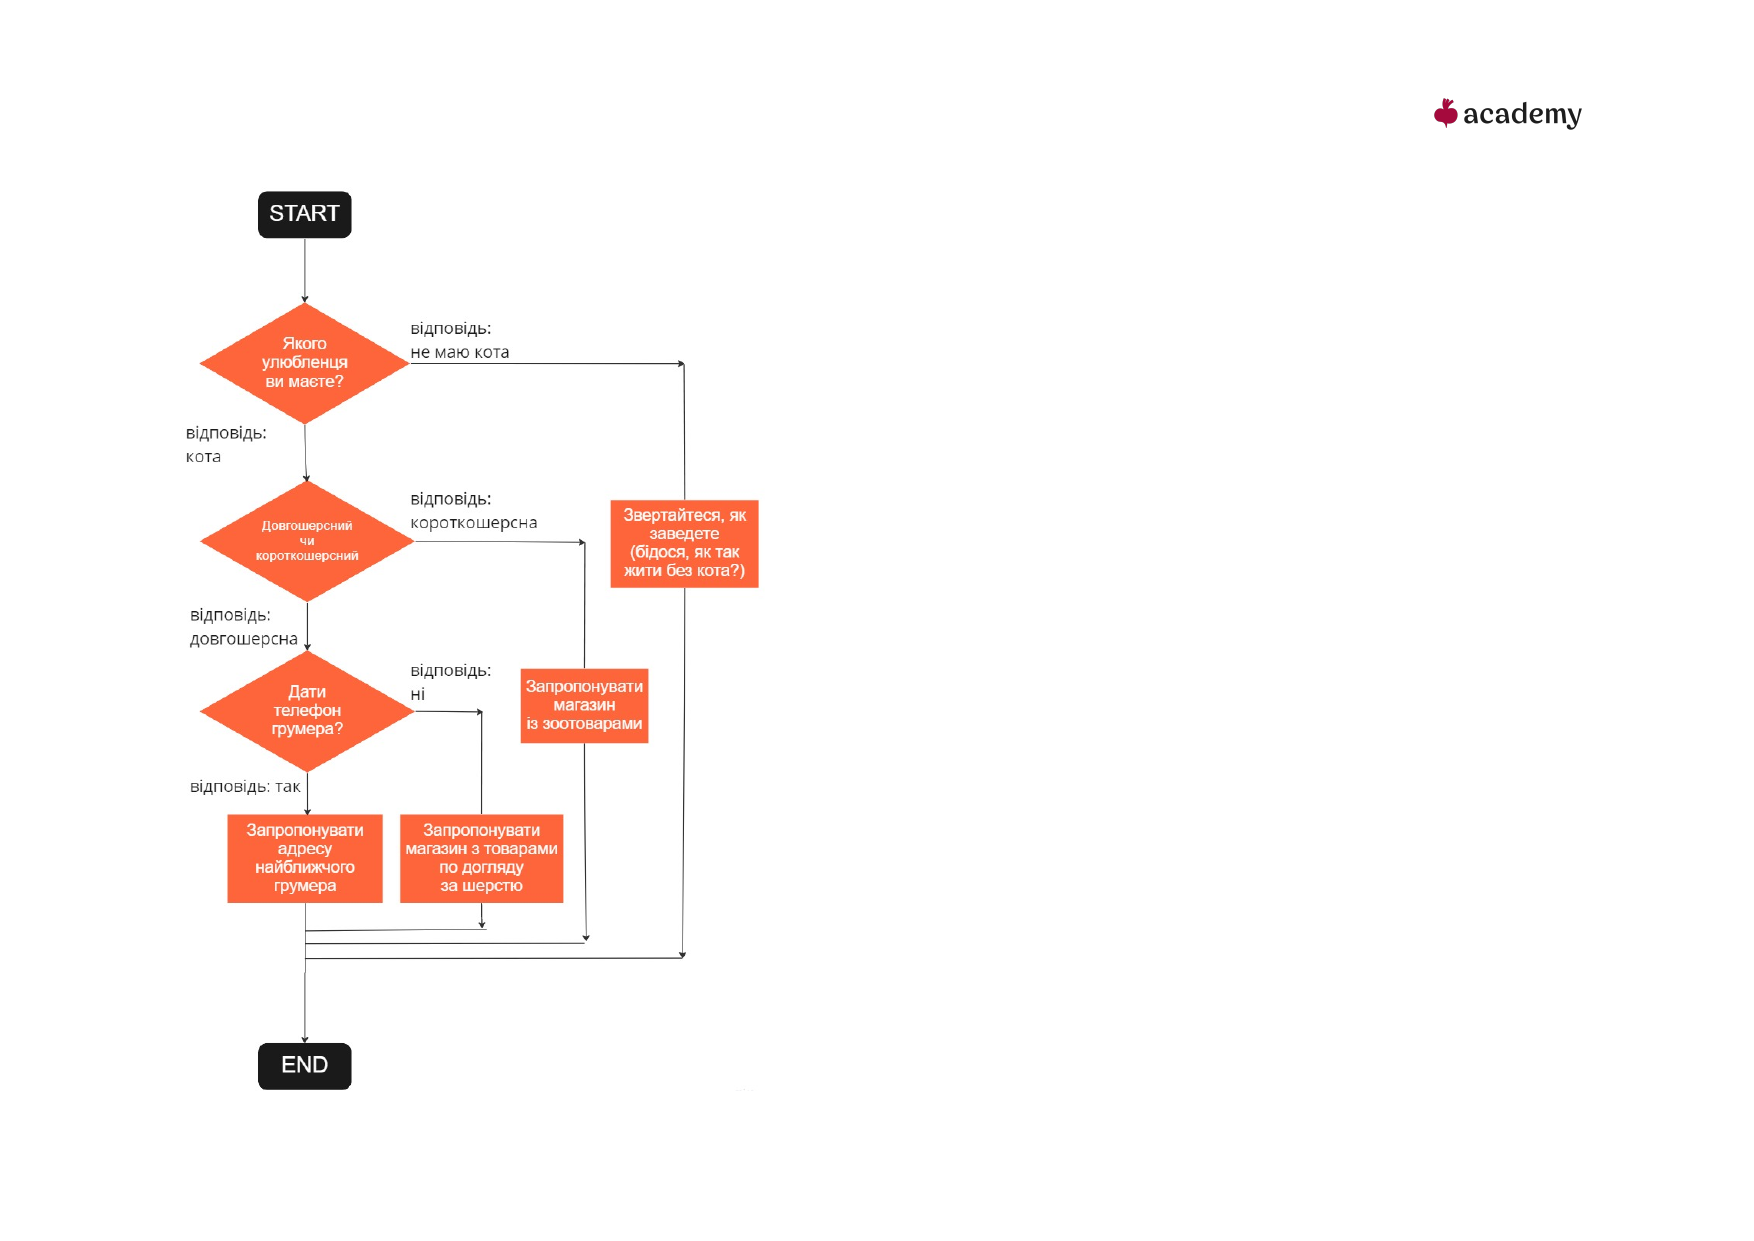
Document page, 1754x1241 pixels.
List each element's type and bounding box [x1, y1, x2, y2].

picture [1411, 75, 1604, 154]
picture [150, 157, 768, 1091]
